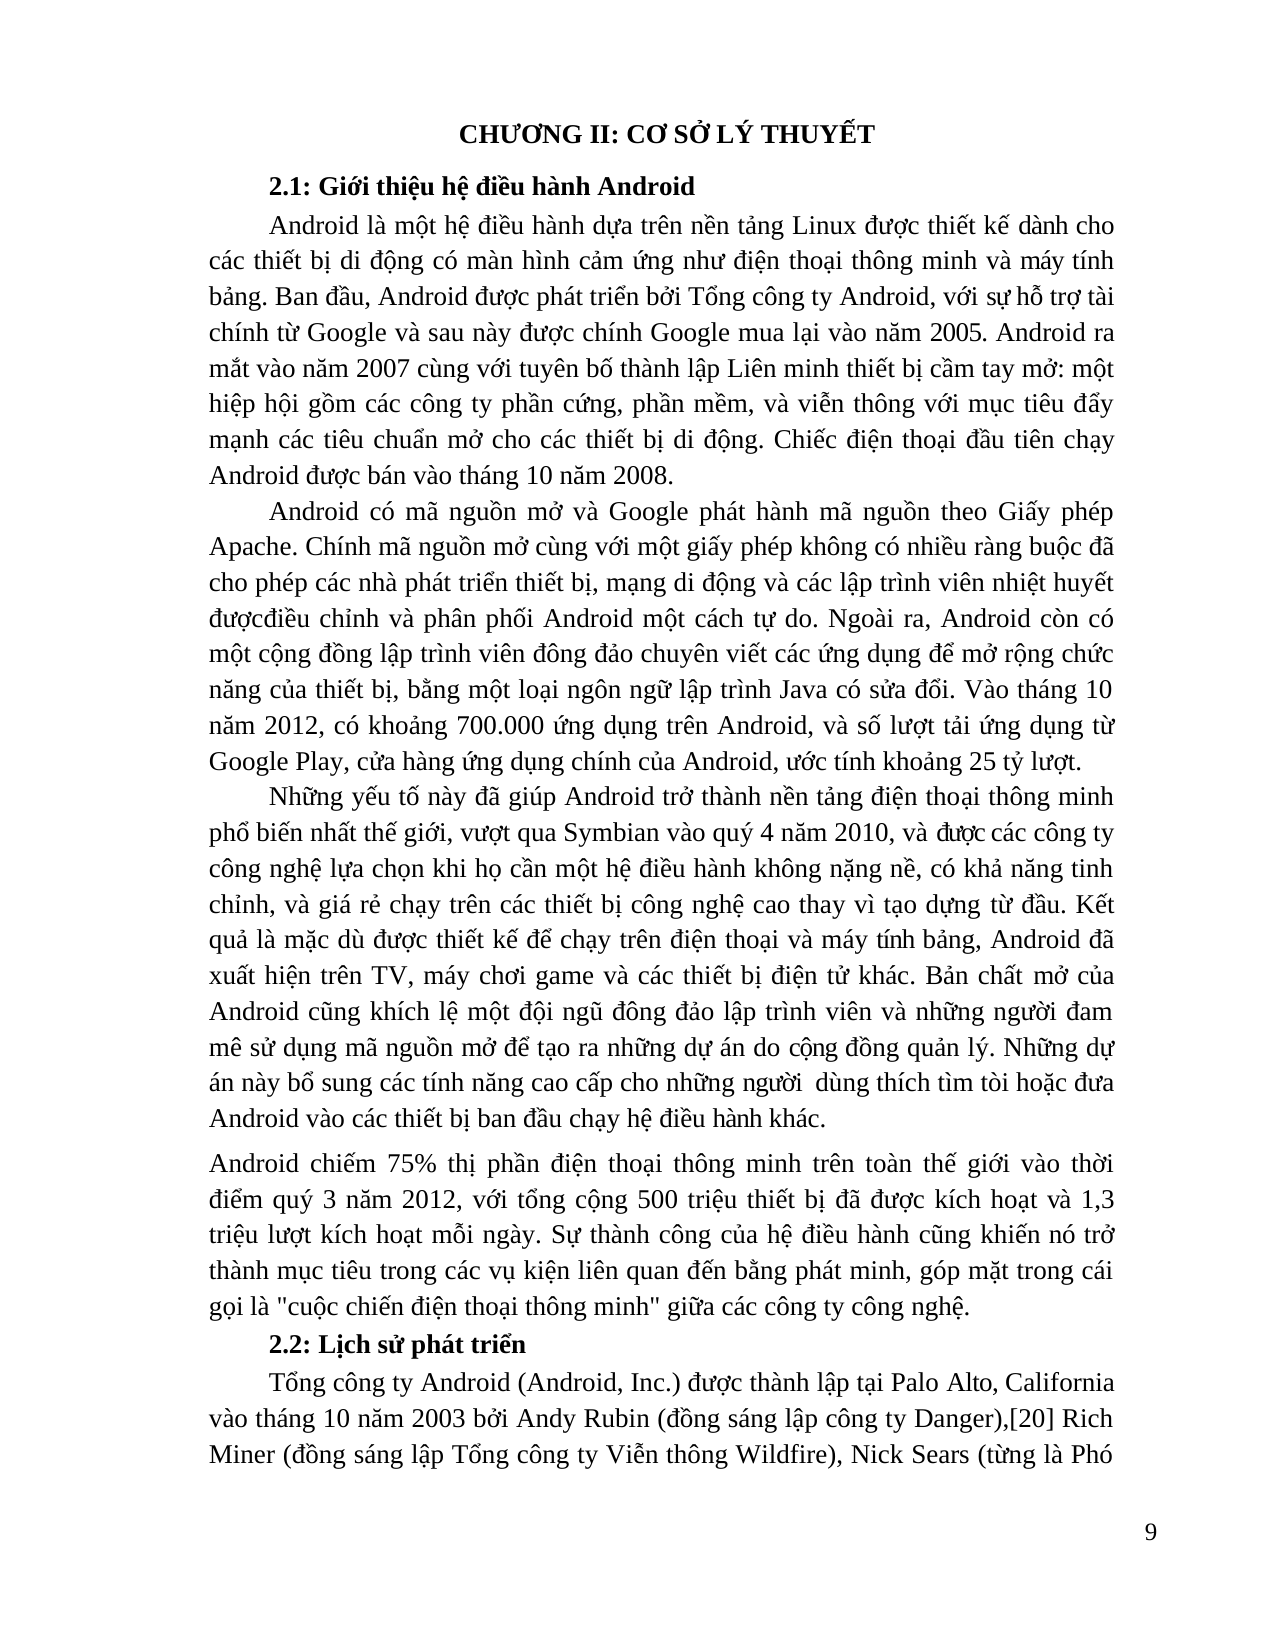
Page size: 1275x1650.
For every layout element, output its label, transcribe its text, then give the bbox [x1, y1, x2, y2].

text 2.1: Giới thiệu hệ điều hành Android [209, 171, 1115, 202]
text CHƯƠNG II: CƠ SỞ LÝ THUYẾT [177, 118, 1157, 149]
text Android là một hệ điều hành dựa trên nền tảng Linux được thiết kế dành cho các thiết bị di động có màn hình cảm ứng như điện thoại thông minh và máy tính bảng. Ban đầu, Android được phát triển bởi Tổng công ty Android, với sự hỗ trợ tài chính từ Google và sau này được chính Google mua lại vào năm 2005. Android ra mắt vào năm 2007 cùng với tuyên bố thành lập Liên minh thiết bị cầm tay mở: một hiệp hội gồm các công ty phần cứng, phần mềm, và viễn thông với mục tiêu đẩy mạnh các tiêu chuẩn mở cho các thiết bị di động. Chiếc điện thoại đầu tiên chạy Android được bán vào tháng 10 năm 2008. [209, 209, 1115, 490]
text 2.2: Lịch sử phát triển [209, 1328, 1115, 1359]
text Android chiếm 75% thị phần điện thoại thông minh trên toàn thế giới vào thời điểm quý 3 năm 2012, với tổng cộng 500 triệu thiết bị đã được kích hoạt và 1,3 triệu lượt kích hoạt mỗi ngày. Sự thành công của hệ điều hành cũng khiến nó trở thành mục tiêu trong các vụ kiện liên quan đến bằng phát minh, góp mặt trong cái gọi là "cuộc chiến điện thoại thông minh" giữa các công ty công nghệ. [209, 1147, 1114, 1321]
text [209, 1366, 1115, 1469]
text Những yếu tố này đã giúp Android trở thành nền tảng điện thoại thông minh phổ biến nhất thế giới, vượt qua Symbian vào quý 4 năm 2010, và được các công ty công nghệ lựa chọn khi họ cần một hệ điều hành không nặng nề, có khả năng tinh chỉnh, và giá rẻ chạy trên các thiết bị công nghệ cao thay vì tạo dựng từ đầu. Kết quả là mặc dù được thiết kế để chạy trên điện thoại và máy tính bảng, Android đã xuất hiện trên TV, máy chơi game và các thiết bị điện tử khác. Bản chất mở của Android cũng khích lệ một đội ngũ đông đảo lập trình viên và những người đam mê sử dụng mã nguồn mở để tạo ra những dự án do cộng đồng quản lý. Những dự án này bổ sung các tính năng cao cấp cho những người dùng thích tìm tòi hoặc đưa Android vào các thiết bị ban đầu chạy hệ điều hành khác. [209, 781, 1114, 1133]
text Android có mã nguồn mở và Google phát hành mã nguồn theo Giấy phép Apache. Chính mã nguồn mở cùng với một giấy phép không có nhiều ràng buộc đã cho phép các nhà phát triển thiết bị, mạng di động và các lập trình viên nhiệt huyết đượcđiều chỉnh và phân phối Android một cách tự do. Ngoài ra, Android còn có một cộng đồng lập trình viên đông đảo chuyên viết các ứng dụng để mở rộng chức năng của thiết bị, bằng một loại ngôn ngữ lập trình Java có sửa đổi. Vào tháng 10 năm 2012, có khoảng 700.000 ứng dụng trên Android, và số lượt tải ứng dụng từ Google Play, cửa hàng ứng dụng chính của Android, ước tính khoảng 25 tỷ lượt. [209, 494, 1114, 776]
